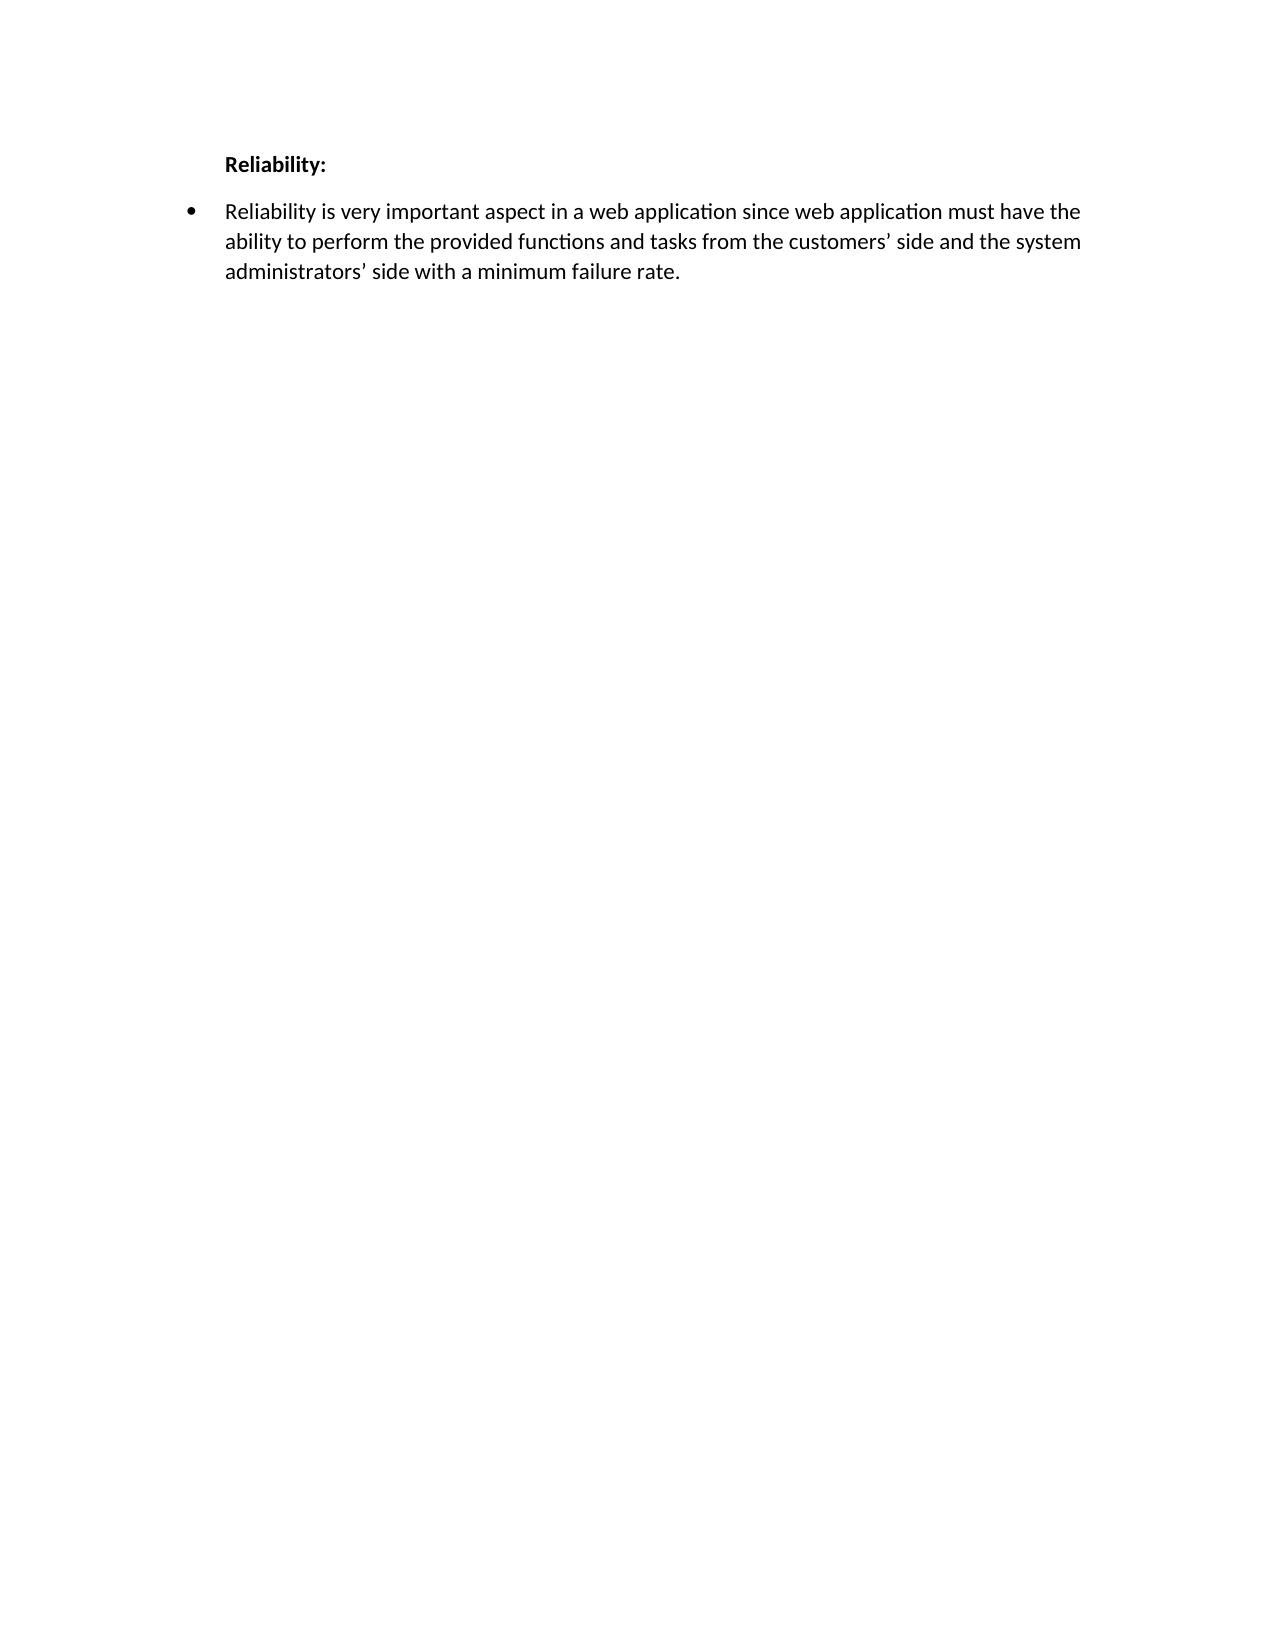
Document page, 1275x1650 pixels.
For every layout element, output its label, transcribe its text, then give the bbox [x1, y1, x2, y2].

list Reliability is very important aspect in a web application since web application must have the ability to perform the provided functions and tasks from the customers’ side and the system administrators’ side with a minimum failure rate. [187, 197, 1125, 285]
text Reliability: [225, 150, 1125, 178]
